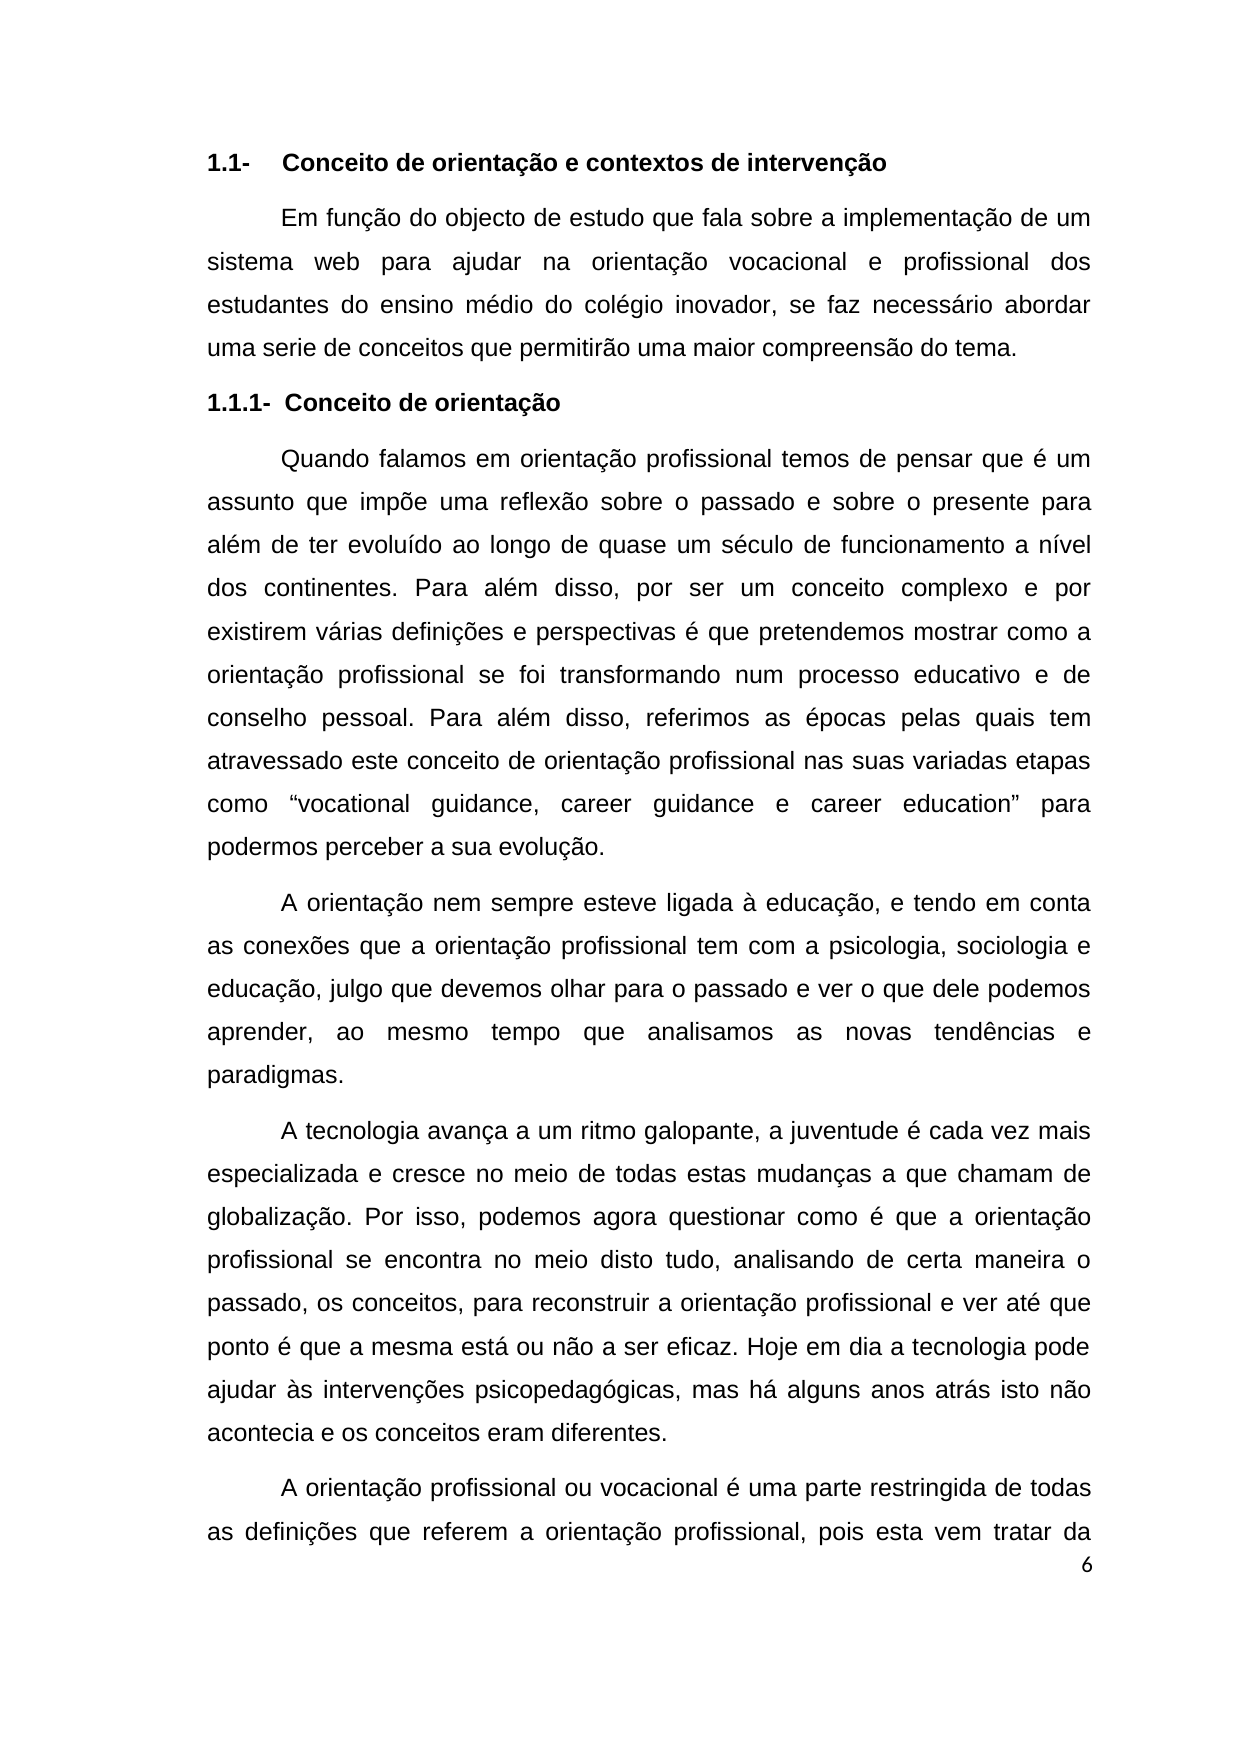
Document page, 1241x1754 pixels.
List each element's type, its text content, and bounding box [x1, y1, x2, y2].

subtitle Conceito de orientação e contextos de intervenção [207, 148, 1092, 176]
text Quando falamos em orientação profissional temos de pensar que é um assunto que impõe uma reflexão sobre o passado e sobre o presente para além de ter evoluído ao longo de quase um século de funcionamento a nível dos continentes. Para além disso, por ser um conceito complexo e por existirem várias definições e perspectivas é que pretendemos mostrar como a orientação profissional se foi transformando num processo educativo e de conselho pessoal. Para além disso, referimos as épocas pelas quais tem atravessado este conceito de orientação profissional nas suas variadas etapas como “vocational guidance, career guidance e career education” para podermos perceber a sua evolução. [207, 444, 1092, 861]
subtitle 1.1.1- Conceito de orientação [207, 388, 1092, 417]
text A orientação nem sempre esteve ligada à educação, e tendo em conta as conexões que a orientação profissional tem com a psicologia, sociologia e educação, julgo que devemos olhar para o passado e ver o que dele podemos aprender, ao mesmo tempo que analisamos as novas tendências e paradigmas. [207, 888, 1092, 1089]
text A tecnologia avança a um ritmo galopante, a juventude é cada vez mais especializada e cresce no meio de todas estas mudanças a que chamam de globalização. Por isso, podemos agora questionar como é que a orientação profissional se encontra no meio disto tudo, analisando de certa maneira o passado, os conceitos, para reconstruir a orientação profissional e ver até que ponto é que a mesma está ou não a ser eficaz. Hoje em dia a tecnologia pode ajudar às intervenções psicopedagógicas, mas há alguns anos atrás isto não acontecia e os conceitos eram diferentes. [207, 1116, 1092, 1446]
